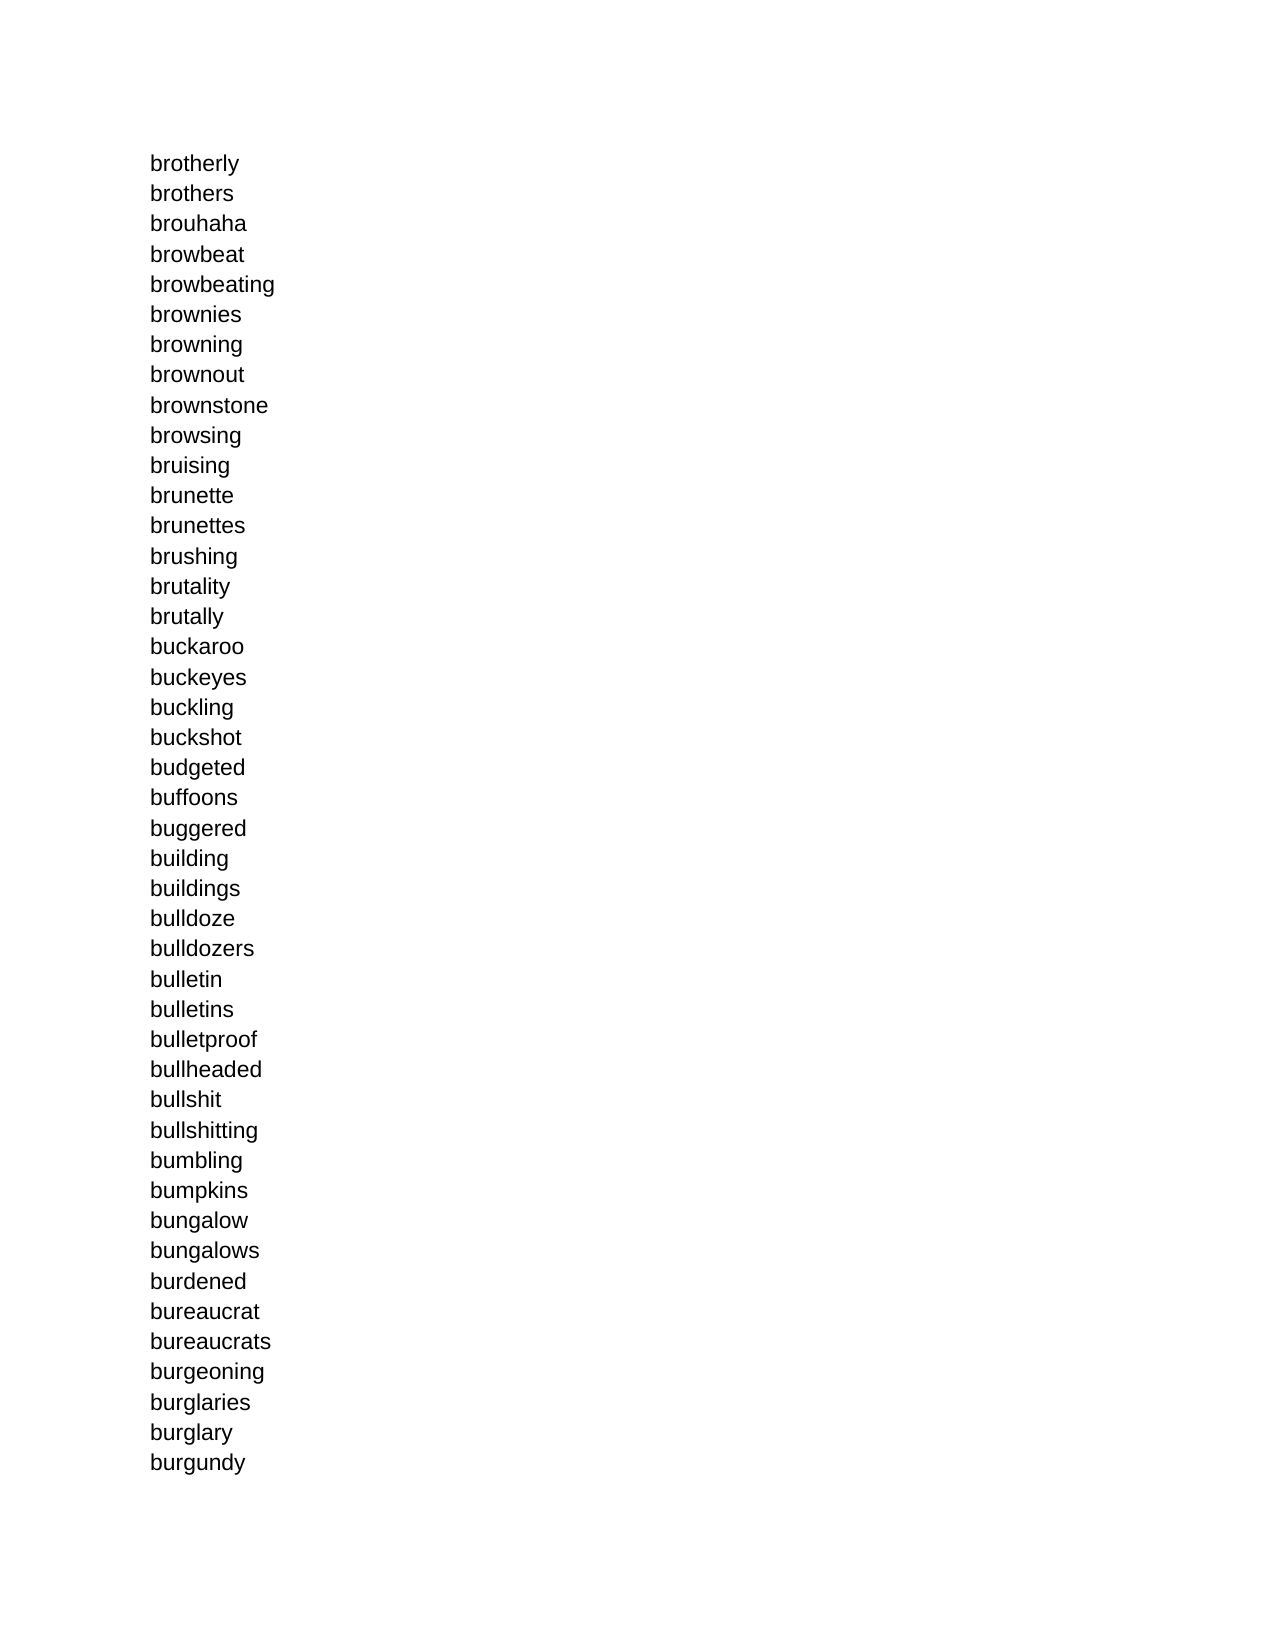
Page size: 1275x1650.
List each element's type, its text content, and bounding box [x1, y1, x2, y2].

text brutally [150, 603, 1125, 629]
text bulldozers [150, 935, 1125, 962]
text brownstone [150, 392, 1125, 418]
text brownies [150, 301, 1125, 327]
text buckshot [150, 724, 1125, 750]
text burdened [150, 1268, 1125, 1294]
text budgeted [150, 754, 1125, 781]
text buildings [150, 875, 1125, 901]
text burglaries [150, 1388, 1125, 1415]
text burgeoning [150, 1358, 1125, 1385]
text brownout [150, 361, 1125, 388]
text browbeating [150, 271, 1125, 297]
text brushing [150, 543, 1125, 569]
text bureaucrat [150, 1298, 1125, 1324]
text bumbling [150, 1147, 1125, 1173]
text bureaucrats [150, 1328, 1125, 1354]
text bulletins [150, 996, 1125, 1022]
text bulldoze [150, 905, 1125, 932]
text bulletproof [150, 1026, 1125, 1052]
text browsing [150, 422, 1125, 448]
text buckling [150, 694, 1125, 720]
text buggered [150, 814, 1125, 841]
text brunette [150, 482, 1125, 509]
text brotherly [150, 150, 1125, 176]
text burglary [150, 1419, 1125, 1445]
text browning [150, 331, 1125, 358]
text building [150, 845, 1125, 871]
text bungalows [150, 1237, 1125, 1264]
text buckaroo [150, 633, 1125, 660]
text brothers [150, 180, 1125, 207]
text bulletin [150, 966, 1125, 992]
text brouhaha [150, 210, 1125, 237]
text bullshit [150, 1086, 1125, 1113]
text bungalow [150, 1207, 1125, 1234]
text buckeyes [150, 663, 1125, 690]
text bruising [150, 452, 1125, 478]
text burgundy [150, 1449, 1125, 1475]
text bullshitting [150, 1117, 1125, 1143]
text buffoons [150, 784, 1125, 811]
text browbeat [150, 241, 1125, 267]
text bullheaded [150, 1056, 1125, 1083]
text brunettes [150, 512, 1125, 539]
text brutality [150, 573, 1125, 599]
text bumpkins [150, 1177, 1125, 1203]
